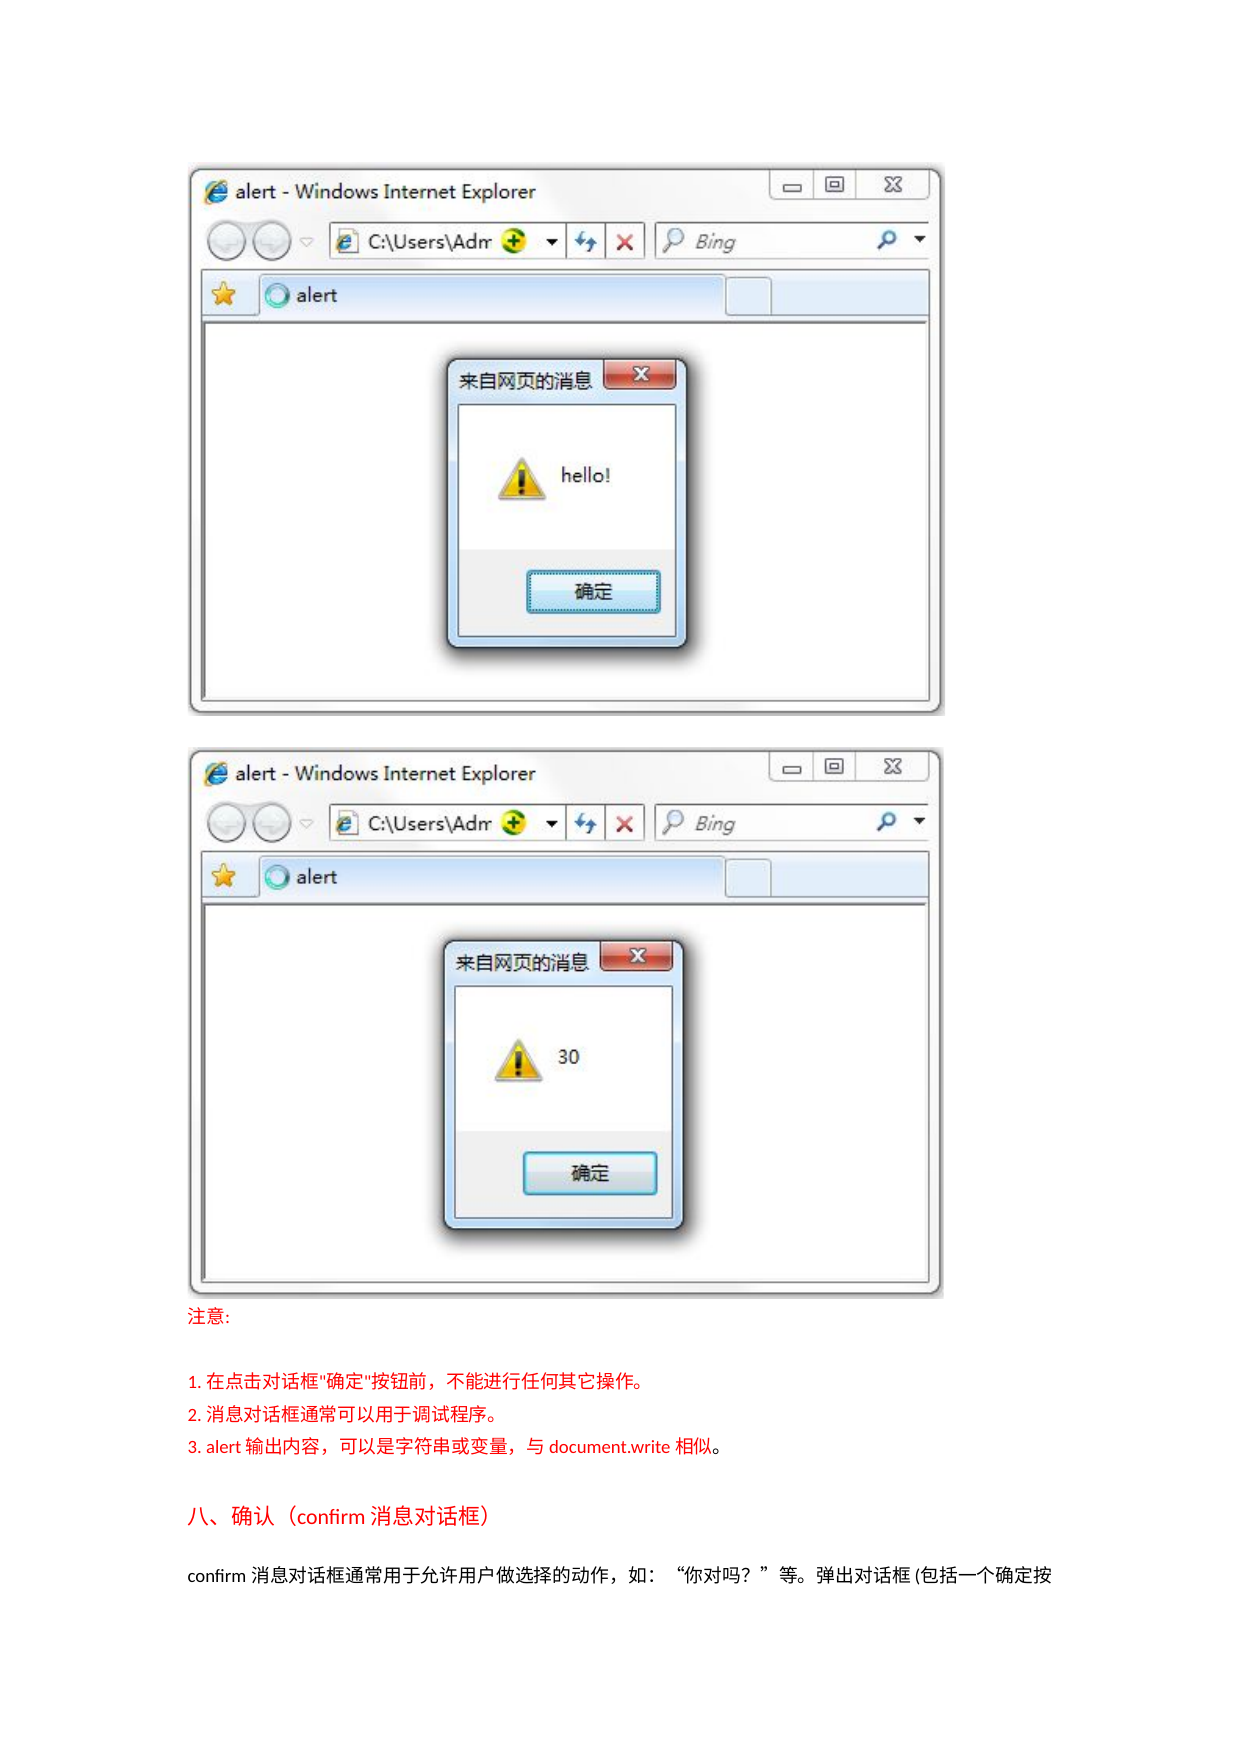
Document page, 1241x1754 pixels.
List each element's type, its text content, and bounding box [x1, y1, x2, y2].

text 注意: [187, 1299, 1053, 1332]
subtitle 八、确认（confirm 消息对话框） [187, 1499, 1053, 1531]
text 2. 消息对话框通常可以用于调试程序。 [187, 1397, 1053, 1429]
text 1. 在点击对话框"确定"按钮前，不能进行任何其它操作。 [187, 1364, 1053, 1397]
text 3. alert输出内容，可以是字符串或变量，与document.write 相似。 [187, 1429, 1053, 1462]
picture [187, 747, 944, 1299]
text confirm 消息对话框通常用于允许用户做选择的动作，如：“你对吗？”等。弹出对话框(包括一个确定按钮和一个取消按钮)。 [187, 1558, 1053, 1591]
picture [187, 162, 946, 716]
